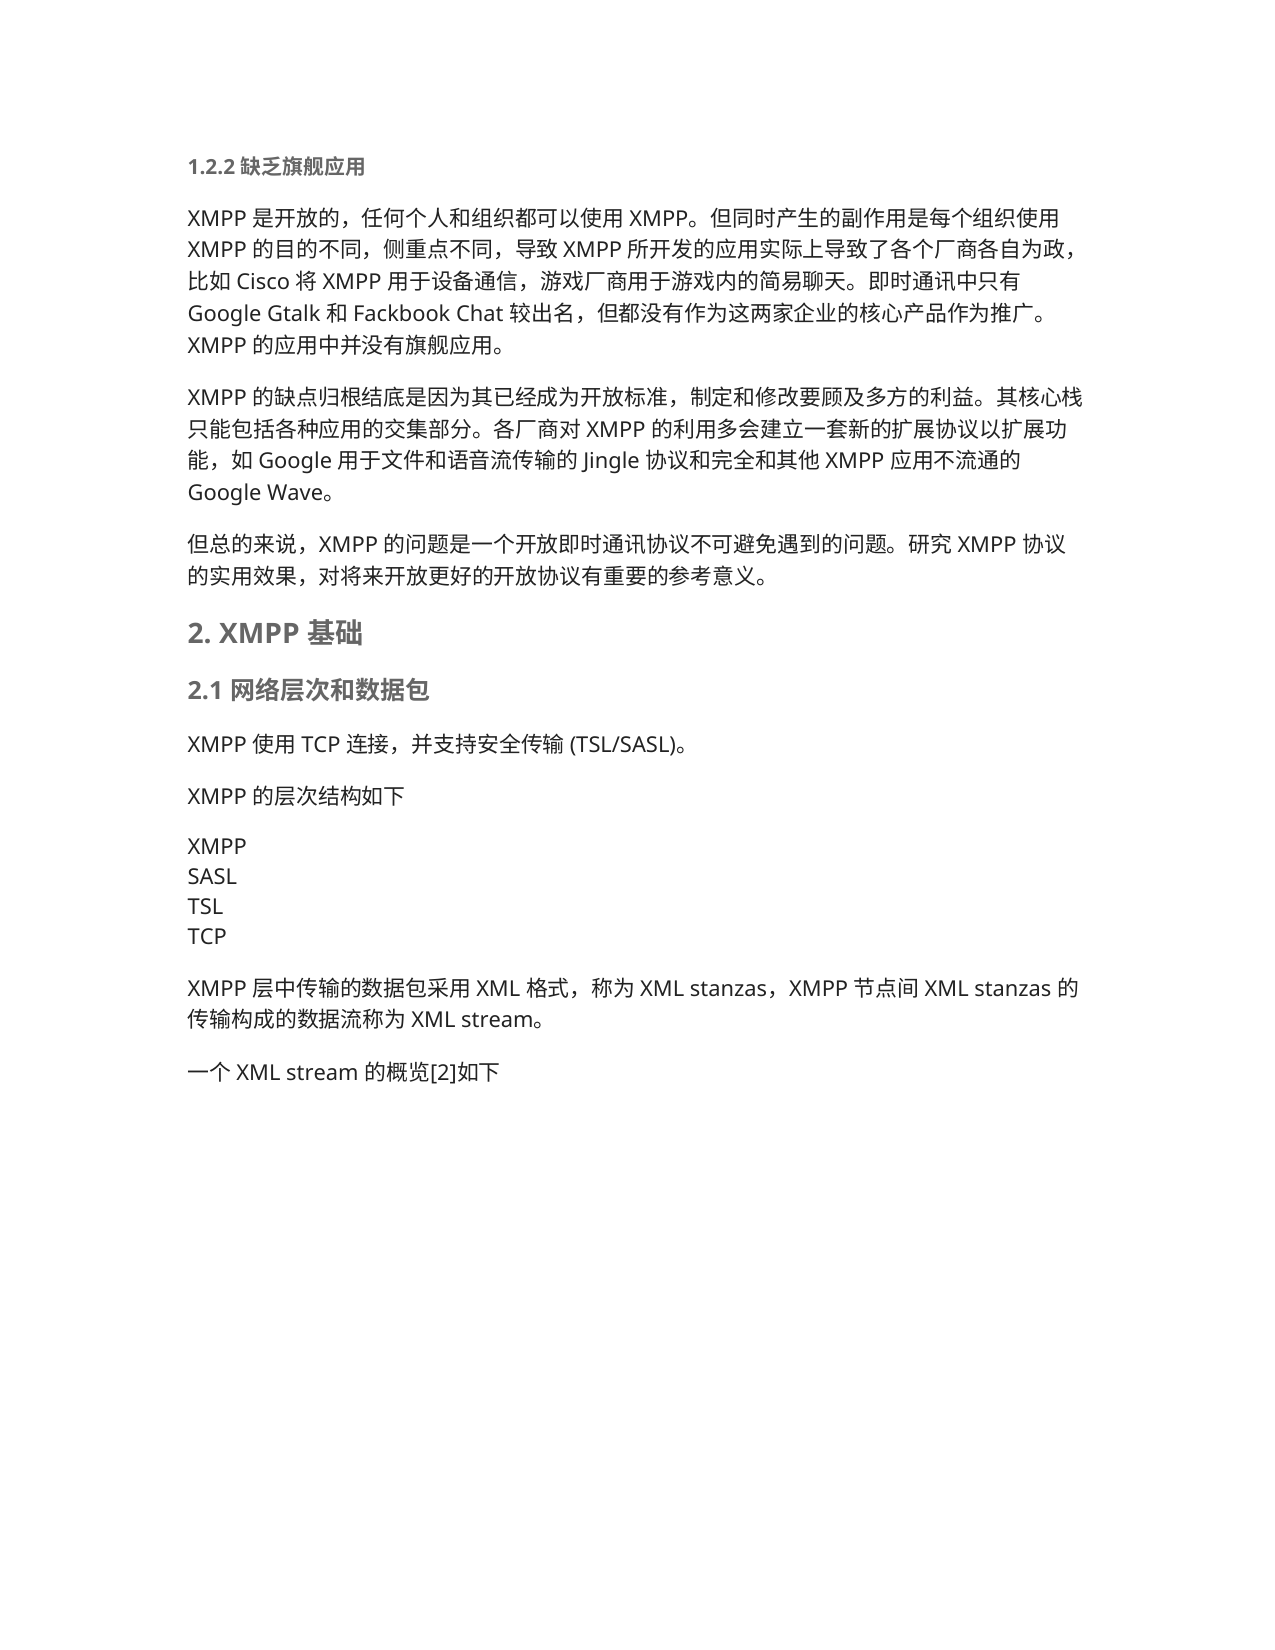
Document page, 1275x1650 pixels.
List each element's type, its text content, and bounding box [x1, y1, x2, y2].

text 但总的来说，XMPP 的问题是一个开放即时通讯协议不可避免遇到的问题。研究 XMPP 协议的实用效果，对将来开放更好的开放协议有重要的参考意义。 [187, 527, 1087, 591]
text XMPP 层中传输的数据包采用 XML 格式，称为 XML stanzas，XMPP 节点间 XML stanzas 的传输构成的数据流称为 XML stream。 [187, 971, 1087, 1034]
text 1.2.2 缺乏旗舰应用 [187, 150, 1087, 180]
text XMPP 使用 TCP 连接，并支持安全传输 (TSL/SASL)。 [187, 727, 1087, 759]
text 2. XMPP 基础 [187, 611, 1087, 652]
text XMPP 的缺点归根结底是因为其已经成为开放标准，制定和修改要顾及多方的利益。其核心栈只能包括各种应用的交集部分。各厂商对 XMPP 的利用多会建立一套新的扩展协议以扩展功能，如 Google 用于文件和语音流传输的 Jingle 协议和完全和其他 XMPP 应用不流通的 Google Wave。 [187, 380, 1087, 507]
text 一个 XML stream 的概览[2]如下 [187, 1054, 1087, 1086]
text XMPP 是开放的，任何个人和组织都可以使用 XMPP。但同时产生的副作用是每个组织使用 XMPP 的目的不同，侧重点不同，导致XMPP 所开发的应用实际上导致了各个厂商各自为政，比如 Cisco 将 XMPP 用于设备通信，游戏厂商用于游戏内的简易聊天。即时通讯中只有 Google Gtalk 和 Fackbook Chat 较出名，但都没有作为这两家企业的核心产品作为推广。 XMPP 的应用中并没有旗舰应用。 [187, 201, 1087, 359]
text 2.1 网络层次和数据包 [187, 671, 1087, 707]
text XMPP 的层次结构如下 [187, 779, 1087, 811]
text XMPP SASL TSL TCP [187, 831, 1087, 950]
